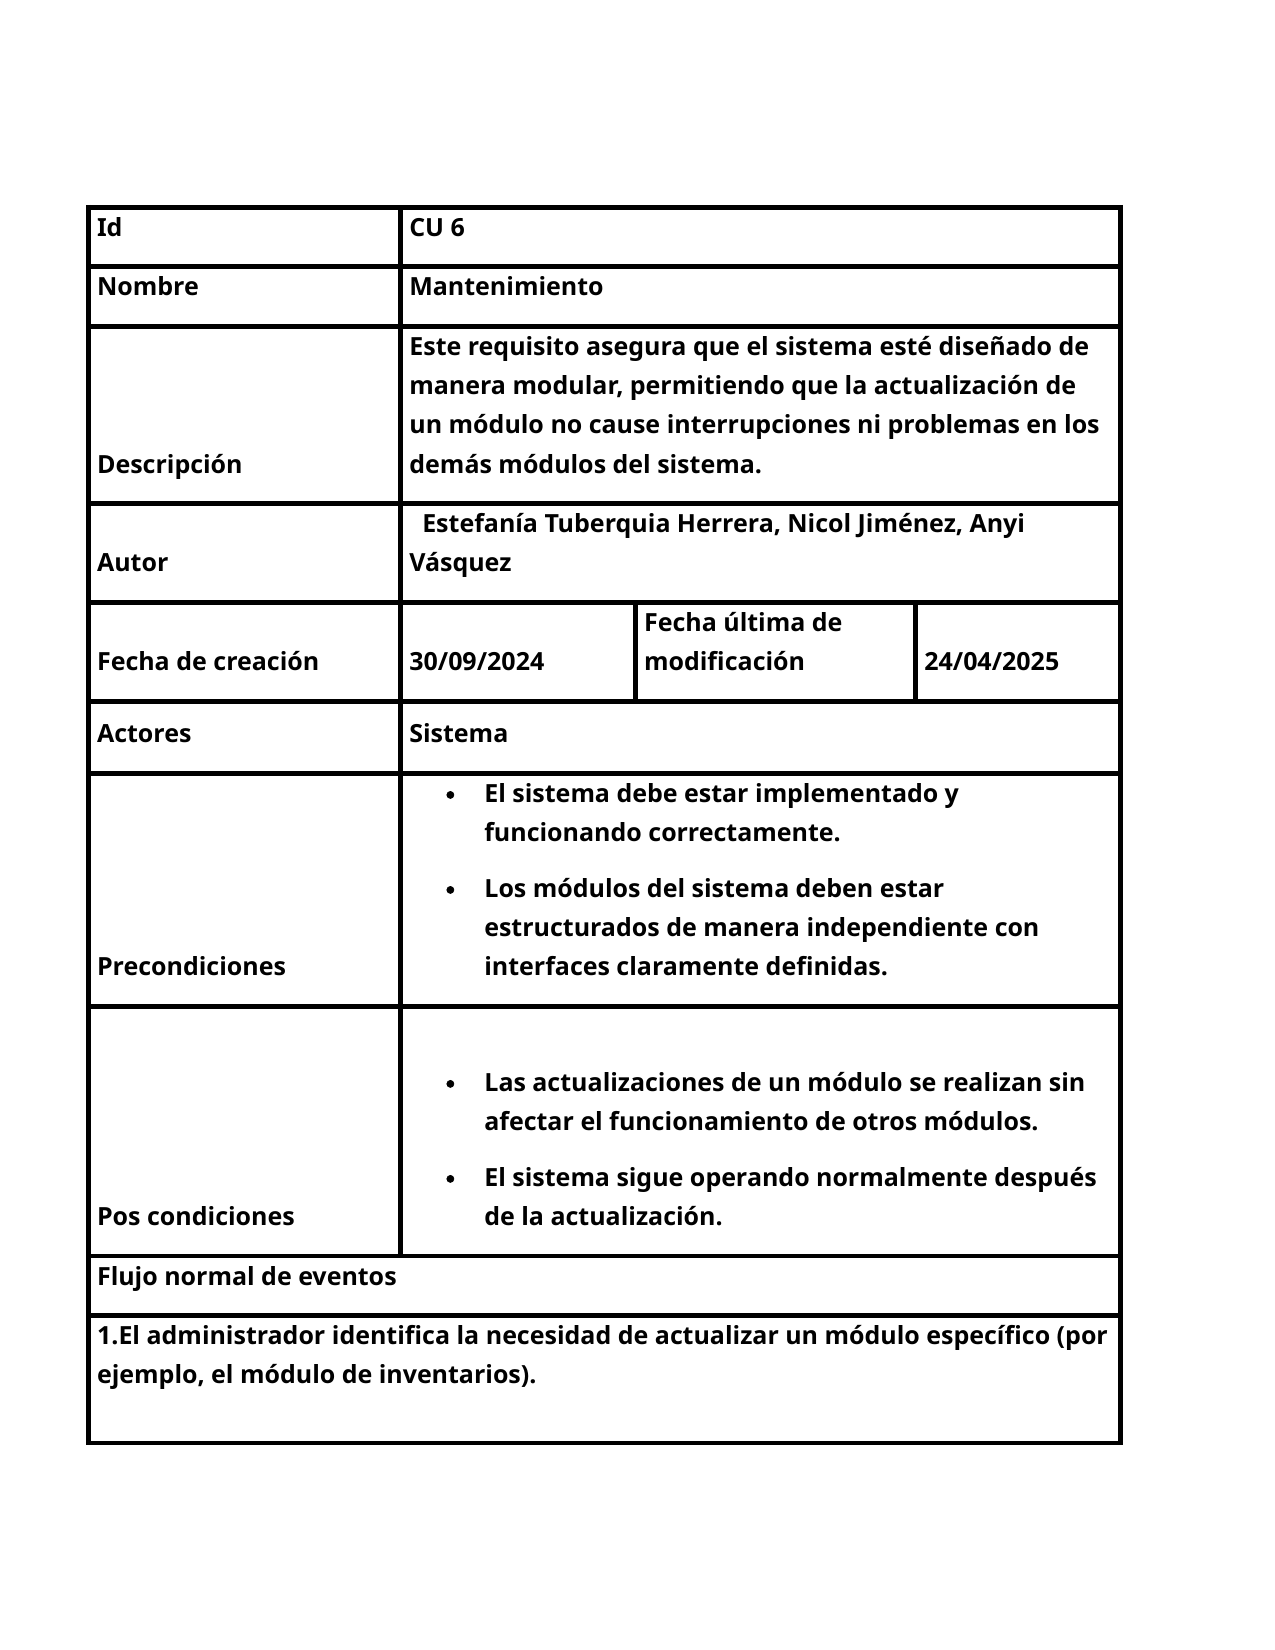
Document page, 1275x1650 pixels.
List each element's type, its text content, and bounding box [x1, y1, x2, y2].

table_cell CU 6 [403, 210, 1118, 264]
table_cell Mantenimiento [403, 269, 1118, 324]
table_cell Precondiciones [91, 776, 398, 1004]
table_cell 24/04/2025 [918, 605, 1118, 699]
table_cell Este requisito asegura que el sistema esté diseñado de manera modular, permitiendo que la actualización de un módulo no cause interrupciones ni problemas en los demás módulos del sistema. [403, 329, 1118, 501]
table_cell Descripción [91, 329, 398, 501]
table_cell Actores [91, 704, 398, 771]
table_cell Las actualizaciones de un módulo se realizan sin afectar el funcionamiento de otros módulos. El sistema sigue operando normalmente después de la actualización. [403, 1009, 1118, 1253]
table_cell Nombre [91, 269, 398, 324]
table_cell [91, 1318, 1118, 1441]
table_cell Estefanía Tuberquia Herrera, Nicol Jiménez, Anyi Vásquez [403, 506, 1118, 600]
table_cell Autor [91, 506, 398, 600]
table_cell Fecha última de modificación [638, 605, 913, 699]
table_cell Id [91, 210, 398, 264]
table_cell El sistema debe estar implementado y funcionando correctamente. Los módulos del sistema deben estar estructurados de manera independiente con interfaces claramente definidas. [403, 776, 1118, 1004]
table_cell Pos condiciones [91, 1009, 398, 1253]
table_cell Sistema [403, 704, 1118, 771]
table_cell Fecha de creación [91, 605, 398, 699]
table_cell 30/09/2024 [403, 605, 633, 699]
table_cell Flujo normal de eventos [91, 1258, 1118, 1313]
